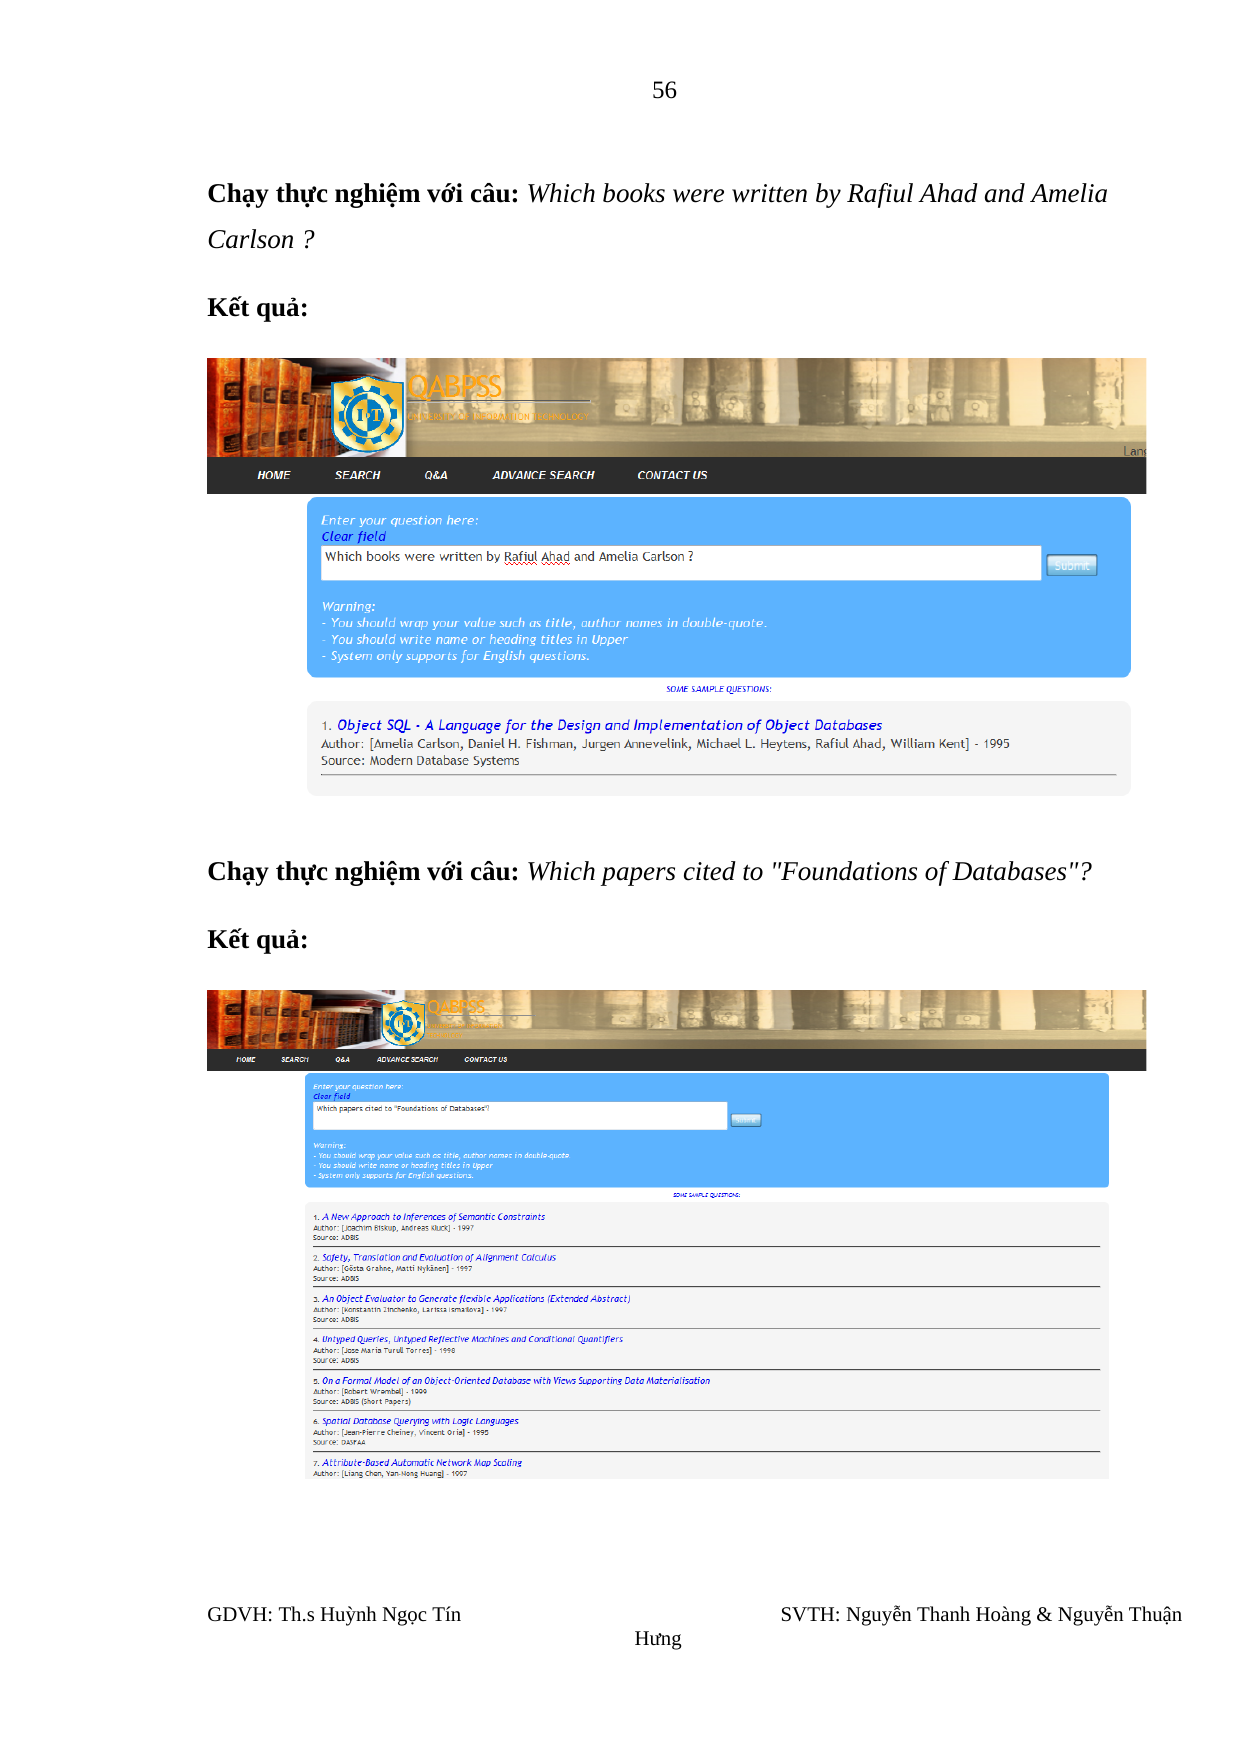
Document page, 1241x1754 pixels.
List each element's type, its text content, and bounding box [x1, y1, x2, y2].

text Kết quả: [207, 923, 1122, 954]
picture [207, 358, 1147, 821]
text Kết quả: [207, 291, 1122, 322]
text Chạy thực nghiệm với câu: Which books were written by Rafiul Ahad and Amelia Carlson ? [207, 177, 1122, 255]
text Chạy thực nghiệm với câu: Which papers cited to "Foundations of Databases"? [207, 855, 1122, 887]
picture [207, 990, 1147, 1479]
